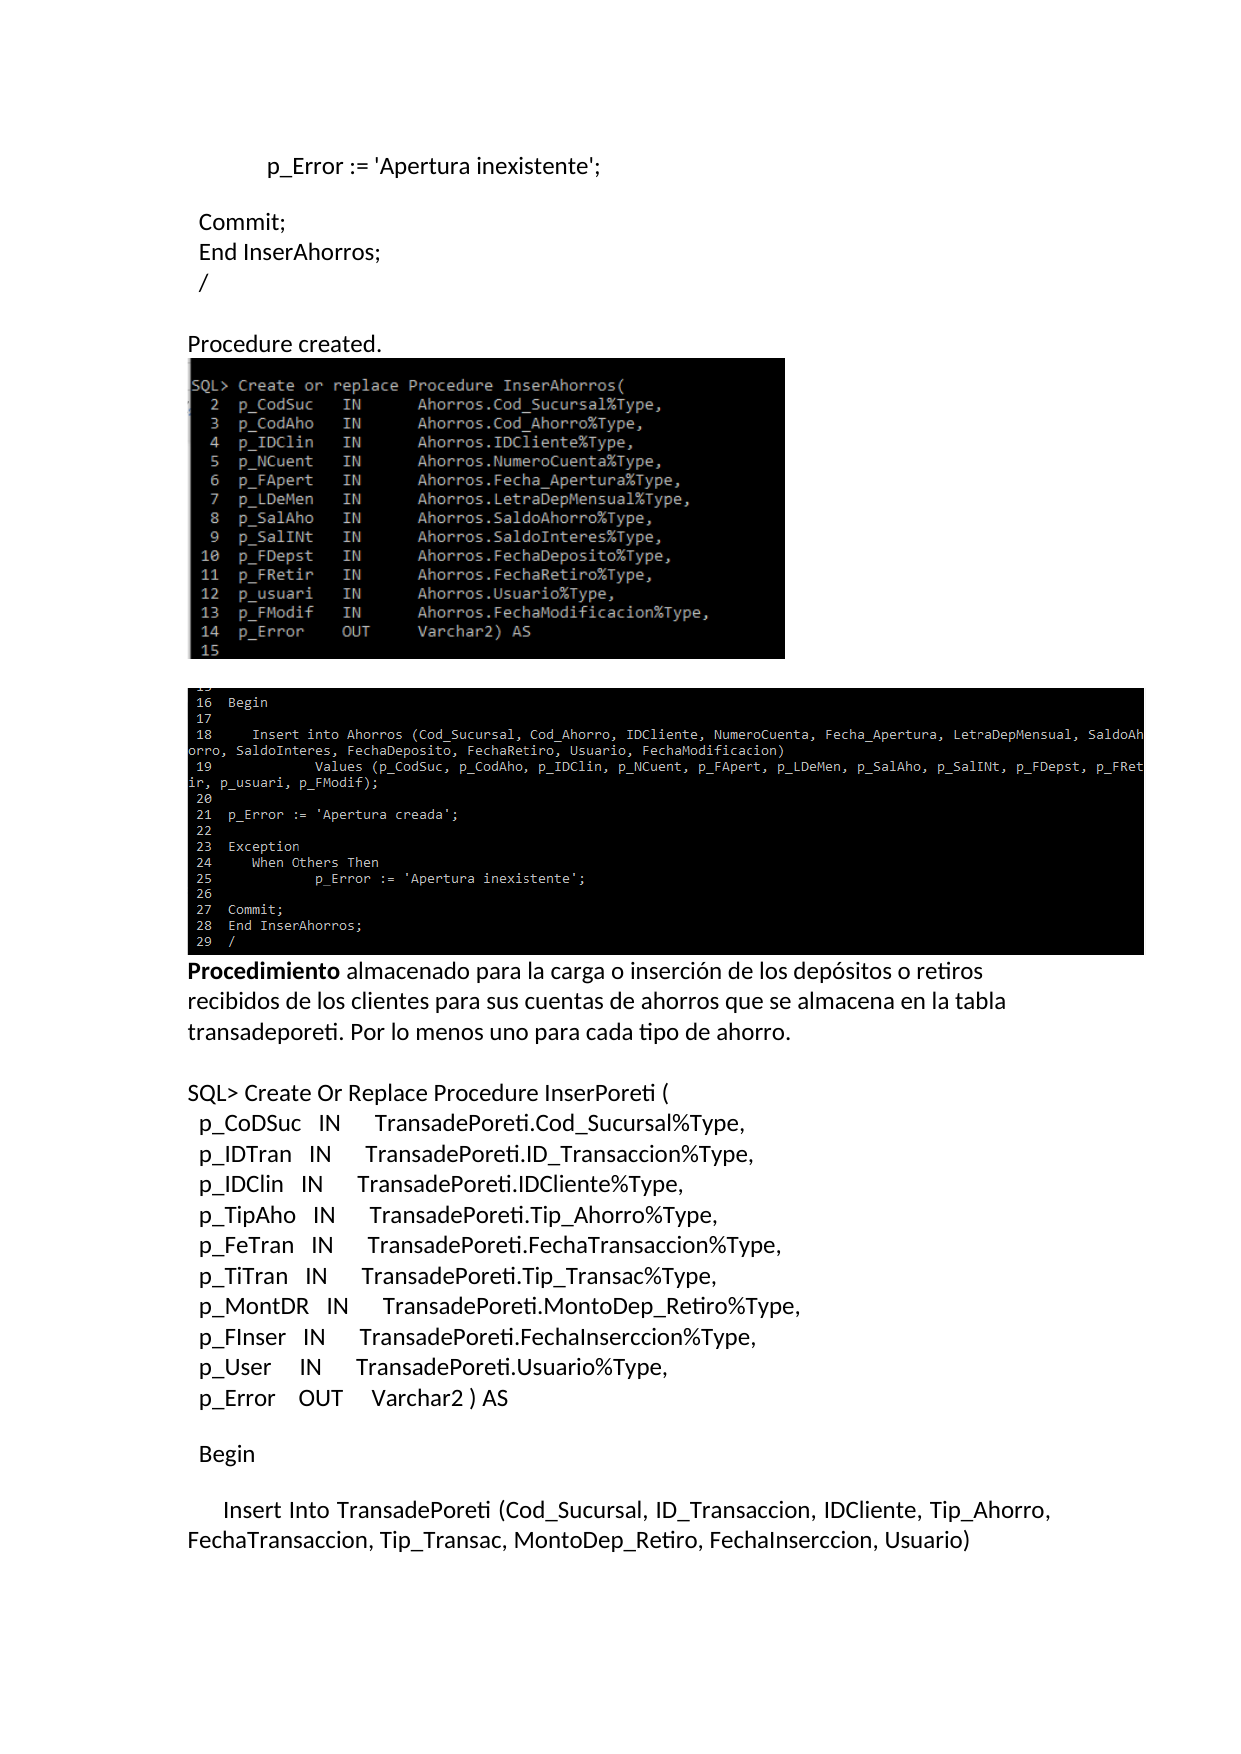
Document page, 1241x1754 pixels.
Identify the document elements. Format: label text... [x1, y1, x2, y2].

text p_CoDSuc IN TransadePoreti.Cod_Sucursal%Type, [187, 1107, 1053, 1138]
text / [187, 267, 1053, 297]
text p_IDTran IN TransadePoreti.ID_Transaccion%Type, [187, 1138, 1053, 1168]
picture [187, 358, 785, 659]
text Insert Into TransadePoreti (Cod_Sucursal, ID_Transaccion, IDCliente, Tip_Ahorro, FechaTransaccion, Tip_Transac, MontoDep_Retiro, FechaInserccion, Usuario) [187, 1494, 1053, 1555]
text End InserAhorros; [187, 236, 1053, 267]
text p_MontDR IN TransadePoreti.MontoDep_Retiro%Type, [187, 1291, 1053, 1321]
text Commit; [187, 206, 1053, 236]
text p_TiTran IN TransadePoreti.Tip_Transac%Type, [187, 1260, 1053, 1291]
text p_Error OUT Varchar2 ) AS [187, 1382, 1053, 1413]
text transadeporeti. Por lo menos uno para cada tipo de ahorro. [187, 1016, 1053, 1046]
text Procedimiento almacenado para la carga o inserción de los depósitos o retiros [187, 955, 1053, 985]
picture [187, 688, 1146, 955]
text Procedure created. [187, 328, 1053, 358]
text recibidos de los clientes para sus cuentas de ahorros que se almacena en la tabla [187, 985, 1053, 1016]
text p_TipAho IN TransadePoreti.Tip_Ahorro%Type, [187, 1199, 1053, 1229]
text p_IDClin IN TransadePoreti.IDCliente%Type, [187, 1168, 1053, 1199]
text p_User IN TransadePoreti.Usuario%Type, [187, 1352, 1053, 1382]
text p_Error := 'Apertura inexistente'; [187, 150, 1053, 181]
text p_FeTran IN TransadePoreti.FechaTransaccion%Type, [187, 1229, 1053, 1260]
text p_FInser IN TransadePoreti.FechaInserccion%Type, [187, 1321, 1053, 1352]
text Begin [187, 1438, 1053, 1468]
text SQL> Create Or Replace Procedure InserPoreti ( [187, 1077, 1053, 1107]
